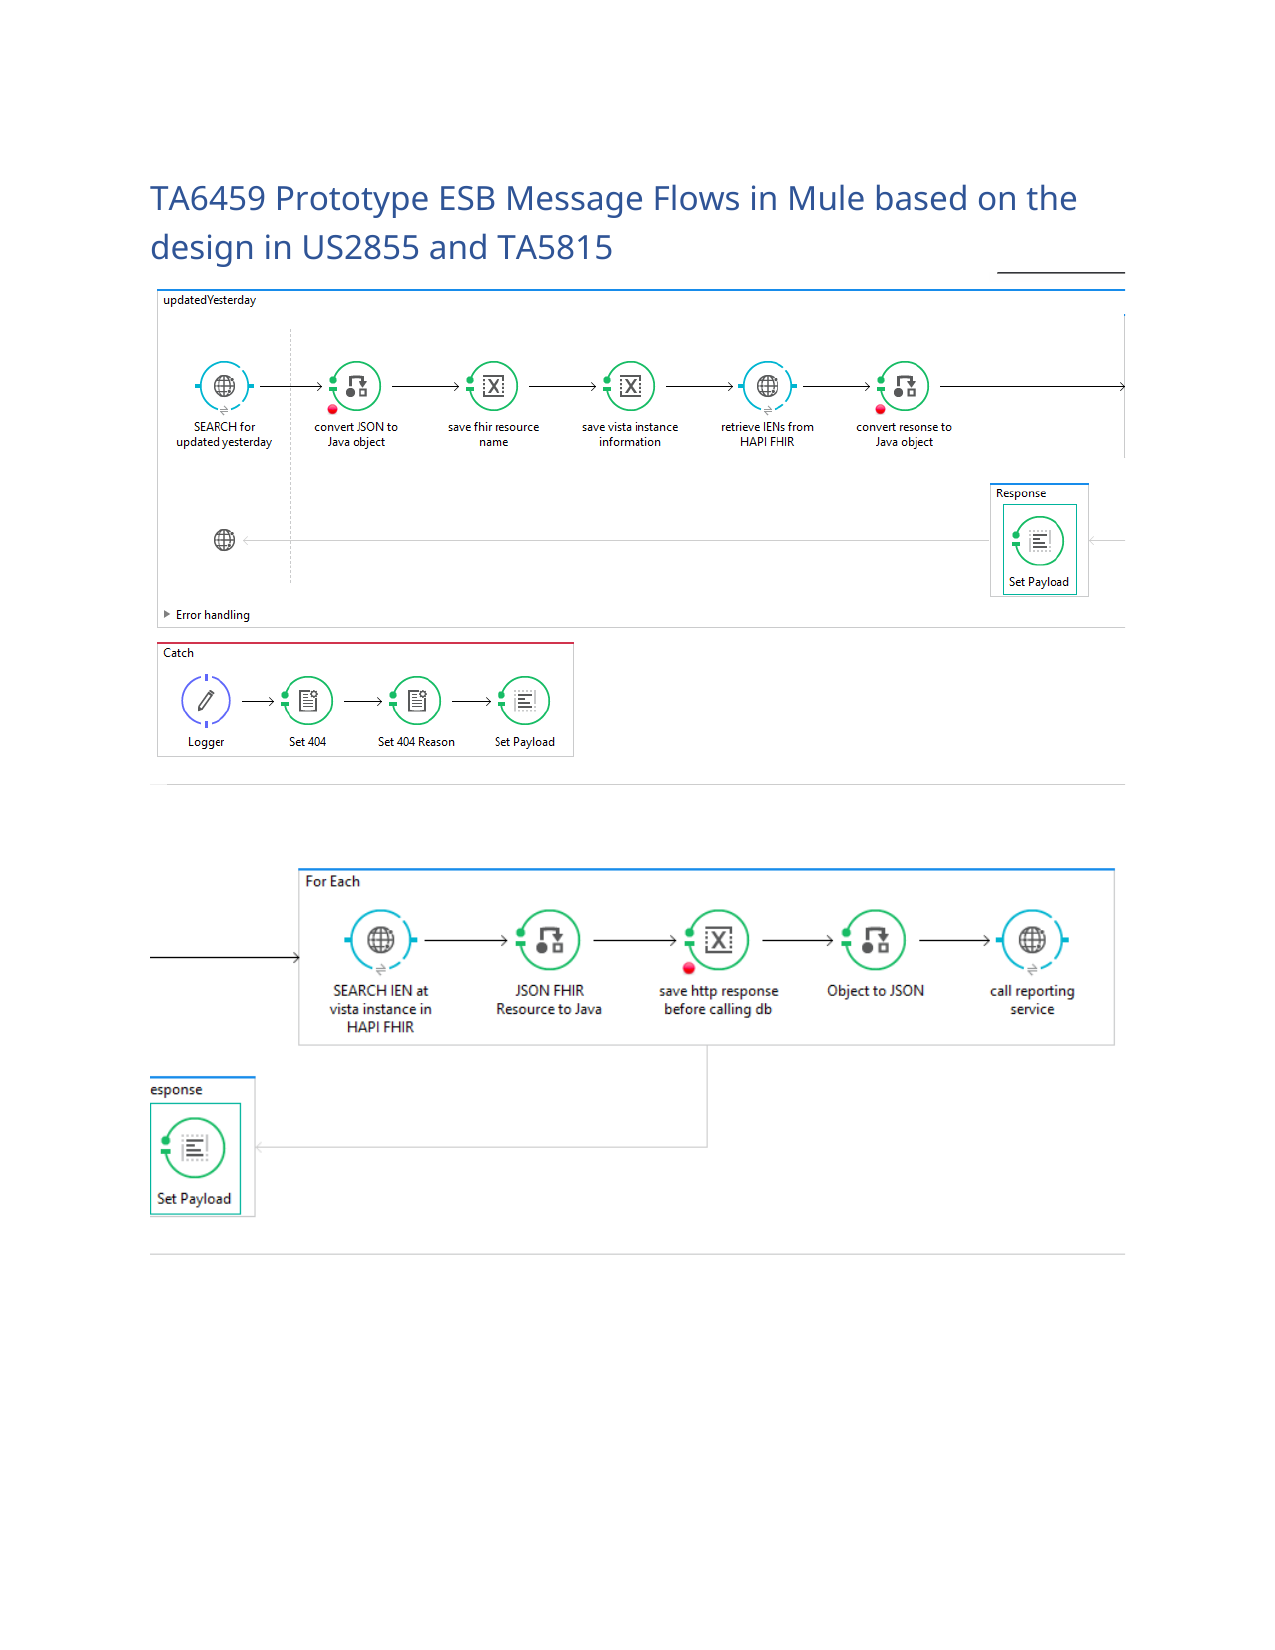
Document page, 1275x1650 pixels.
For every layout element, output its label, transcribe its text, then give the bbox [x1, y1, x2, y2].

picture [150, 850, 1125, 1351]
subtitle TA6459 Prototype ESB Message Flows in Mule based on the design in US2855 and TA5815 [150, 175, 1125, 269]
picture [150, 272, 1125, 785]
